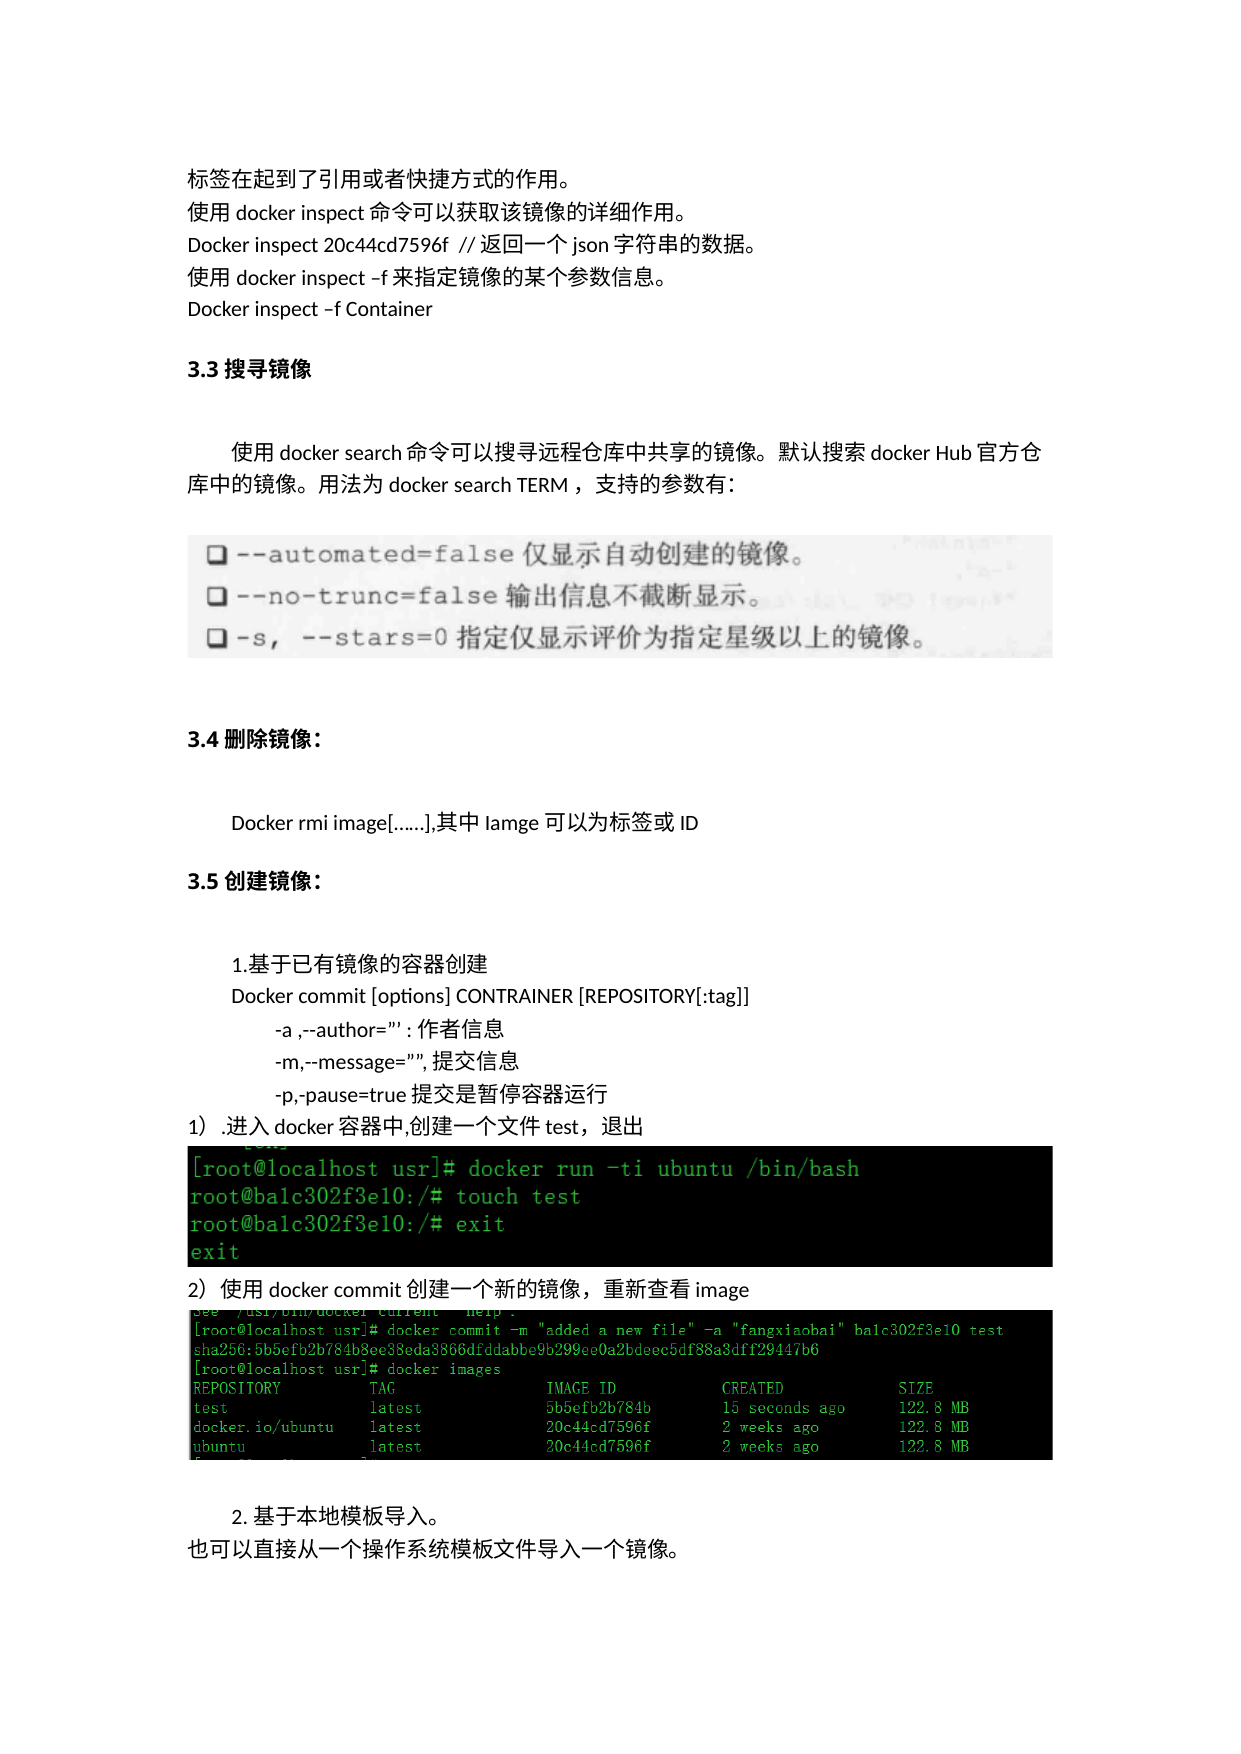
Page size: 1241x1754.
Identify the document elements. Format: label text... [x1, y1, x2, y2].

text 3.5 创建镜像： [187, 864, 1053, 896]
picture [187, 535, 1053, 658]
text 2）使用docker commit 创建一个新的镜像，重新查看image [187, 1271, 1053, 1304]
text -p,-pause=true 提交是暂停容器运行 [187, 1076, 1053, 1109]
text Docker rmi image[……],其中Iamge 可以为标签或ID [187, 804, 1053, 837]
text 1.基于已有镜像的容器创建 [187, 946, 1053, 979]
text 使用docker search命令可以搜寻远程仓库中共享的镜像。默认搜索docker Hub官方仓库中的镜像。用法为docker search TERM ，支持的参数有： [187, 434, 1053, 499]
picture [187, 1310, 1053, 1460]
text 3.4 删除镜像： [187, 721, 1053, 754]
text 也可以直接从一个操作系统模板文件导入一个镜像。 [187, 1531, 1053, 1564]
text -a ,--author=”’ : 作者信息 [187, 1011, 1053, 1044]
text 2. 基于本地模板导入。 [187, 1499, 1053, 1531]
text Docker commit [options] CONTRAINER [REPOSITORY[:tag]] [187, 979, 1053, 1011]
picture [187, 1146, 1053, 1267]
text 使用docker inspect命令可以获取该镜像的详细作用。 [187, 194, 1053, 227]
text 使用 docker inspect –f 来指定镜像的某个参数信息。 [187, 259, 1053, 292]
text -m,--message=””, 提交信息 [187, 1044, 1053, 1076]
text Docker inspect –f Container [187, 292, 1053, 324]
text 1）.进入docker容器中,创建一个文件test，退出 [187, 1109, 1053, 1141]
text 3.3 搜寻镜像 [187, 352, 1053, 384]
text Docker inspect 20c44cd7596f // 返回一个json字符串的数据。 [187, 227, 1053, 259]
text 标签在起到了引用或者快捷方式的作用。 [187, 162, 1053, 194]
